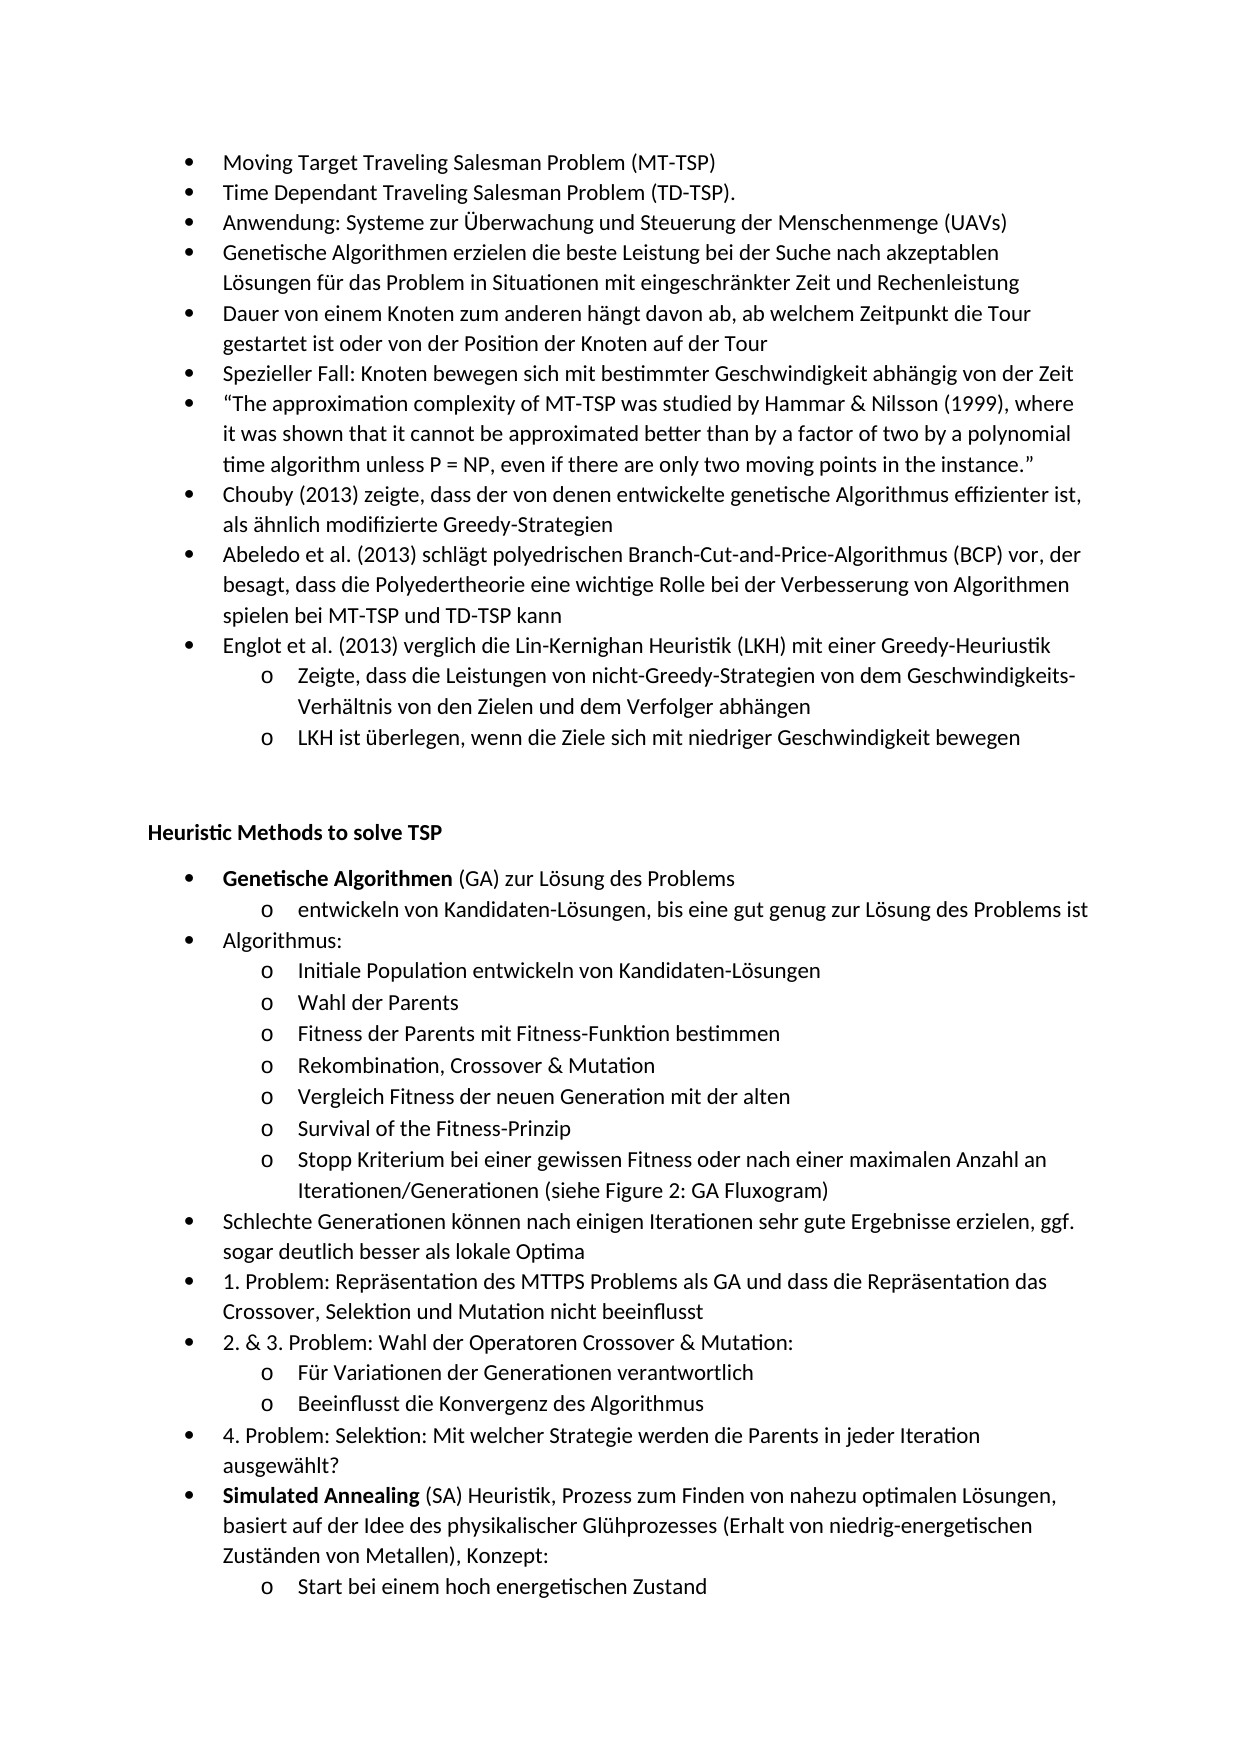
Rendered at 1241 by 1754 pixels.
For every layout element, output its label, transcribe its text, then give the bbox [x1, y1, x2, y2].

list Fitness der Parents mit Fitness-Funktion bestimmen [260, 1019, 1093, 1048]
list Wahl der Parents [260, 988, 1093, 1017]
list Dauer von einem Knoten zum anderen hängt davon ab, ab welchem Zeitpunkt die Tour gestartet ist oder von der Position der Knoten auf der Tour [185, 299, 1093, 357]
list Genetische Algorithmen (GA) zur Lösung des Problems [185, 864, 1093, 893]
list Start bei einem hoch energetischen Zustand [260, 1572, 1093, 1601]
list Chouby (2013) zeigte, dass der von denen entwickelte genetische Algorithmus effizienter ist, als ähnlich modifizierte Greedy-Strategien [185, 480, 1093, 538]
list Genetische Algorithmen erzielen die beste Leistung bei der Suche nach akzeptablen Lösungen für das Problem in Situationen mit eingeschränkter Zeit und Rechenleistung [185, 238, 1093, 296]
list Rekombination, Crossover & Mutation [260, 1051, 1093, 1080]
list 1. Problem: Repräsentation des MTTPS Problems als GA und dass die Repräsentation das Crossover, Selektion und Mutation nicht beeinflusst [185, 1267, 1093, 1325]
list Vergleich Fitness der neuen Generation mit der alten [260, 1082, 1093, 1111]
list Algorithmus: [185, 926, 1093, 954]
list Survival of the Fitness-Prinzip [260, 1114, 1093, 1143]
list Englot et al. (2013) verglich die Lin-Kernighan Heuristik (LKH) mit einer Greedy-Heuriustik [185, 631, 1093, 659]
list 4. Problem: Selektion: Mit welcher Strategie werden die Parents in jeder Iteration ausgewählt? [185, 1421, 1093, 1479]
list Stopp Kriterium bei einer gewissen Fitness oder nach einer maximalen Anzahl an Iterationen/Generationen (siehe Figure 2: GA Fluxogram) [260, 1145, 1093, 1204]
list Time Dependant Traveling Salesman Problem (TD-TSP). [185, 178, 1093, 206]
text Heuristic Methods to solve TSP [148, 818, 1093, 846]
list 2. & 3. Problem: Wahl der Operatoren Crossover & Mutation: [185, 1328, 1093, 1356]
list Simulated Annealing (SA) Heuristik, Prozess zum Finden von nahezu optimalen Lösungen, basiert auf der Idee des physikalischer Glühprozesses (Erhalt von niedrig-energetischen Zuständen von Metallen), Konzept: [185, 1481, 1093, 1569]
list Spezieller Fall: Knoten bewegen sich mit bestimmter Geschwindigkeit abhängig von der Zeit [185, 359, 1093, 387]
list Zeigte, dass die Leistungen von nicht-Greedy-Strategien von dem Geschwindigkeits-Verhältnis von den Zielen und dem Verfolger abhängen [260, 661, 1093, 721]
list Initiale Population entwickeln von Kandidaten-Lösungen [260, 956, 1093, 986]
list Schlechte Generationen können nach einigen Iterationen sehr gute Ergebnisse erzielen, ggf. sogar deutlich besser als lokale Optima [185, 1207, 1093, 1265]
list Moving Target Traveling Salesman Problem (MT-TSP) [185, 148, 1093, 176]
list Abeledo et al. (2013) schlägt polyedrischen Branch-Cut-and-Price-Algorithmus (BCP) vor, der besagt, dass die Polyedertheorie eine wichtige Rolle bei der Verbesserung von Algorithmen spielen bei MT-TSP und TD-TSP kann [185, 540, 1093, 629]
list “The approximation complexity of MT-TSP was studied by Hammar & Nilsson (1999), where it was shown that it cannot be approximated better than by a factor of two by a polynomial time algorithm unless P = NP, even if there are only two moving points in the instance.” [185, 389, 1093, 478]
list Beeinflusst die Konvergenz des Algorithmus [260, 1389, 1093, 1418]
list entwickeln von Kandidaten-Lösungen, bis eine gut genug zur Lösung des Problems ist [260, 895, 1093, 924]
list Für Variationen der Generationen verantwortlich [260, 1358, 1093, 1387]
list Anwendung: Systeme zur Überwachung und Steuerung der Menschenmenge (UAVs) [185, 208, 1093, 236]
list LKH ist überlegen, wenn die Ziele sich mit niedriger Geschwindigkeit bewegen [260, 723, 1093, 752]
